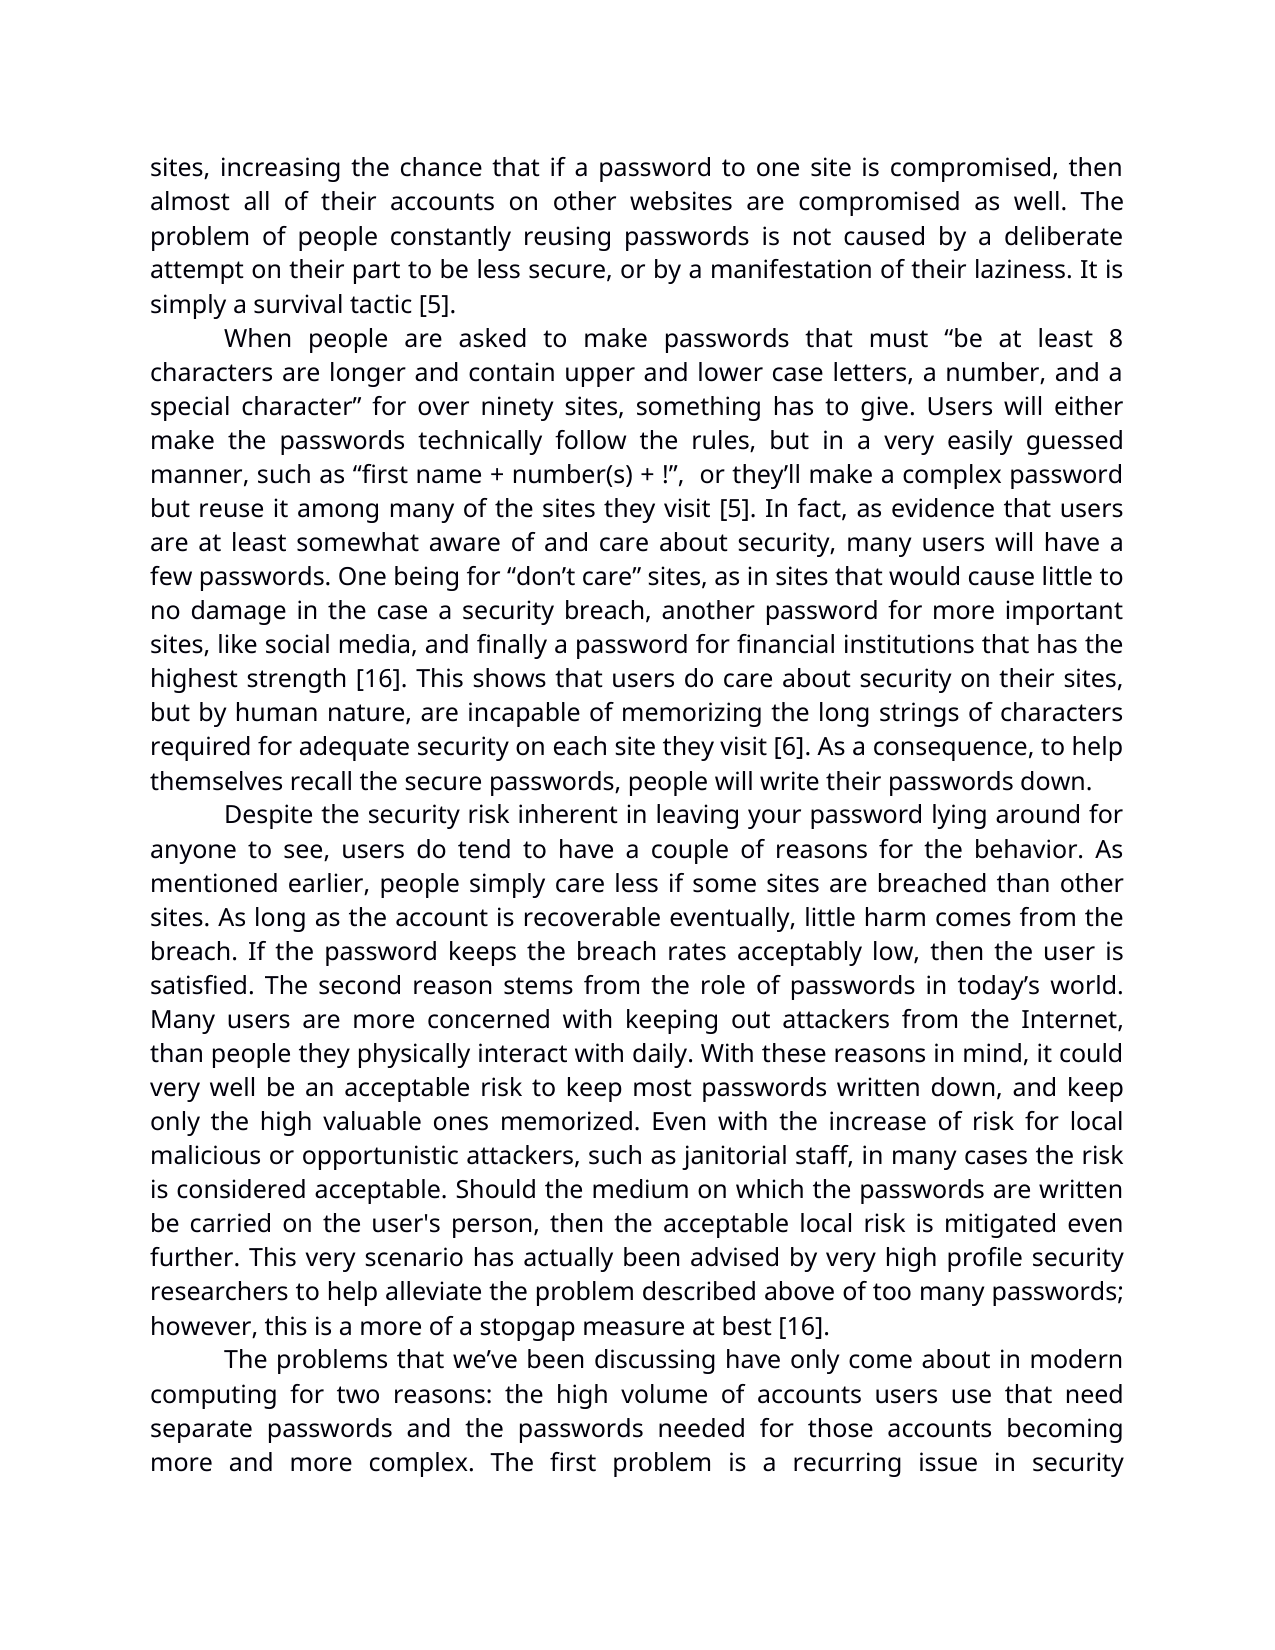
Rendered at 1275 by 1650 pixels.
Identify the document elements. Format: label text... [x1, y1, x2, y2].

text When people are asked to make passwords that must “be at least 8 characters are longer and contain upper and lower case letters, a number, and a special character” for over ninety sites, something has to give. Users will either make the passwords technically follow the rules, but in a very easily guessed manner, such as “first name + number(s) + !”, or they’ll make a complex password but reuse it among many of the sites they visit [5]. In fact, as evidence that users are at least somewhat aware of and care about security, many users will have a few passwords. One being for “don’t care” sites, as in sites that would cause little to no damage in the case a security breach, another password for more important sites, like social media, and finally a password for financial institutions that has the highest strength [16]. This shows that users do care about security on their sites, but by human nature, are incapable of memorizing the long strings of characters required for adequate security on each site they visit [6]. As a consequence, to help themselves recall the secure passwords, people will write their passwords down. [150, 320, 1125, 797]
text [150, 150, 1125, 320]
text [150, 1342, 1125, 1478]
text Despite the security risk inherent in leaving your password lying around for anyone to see, users do tend to have a couple of reasons for the behavior. As mentioned earlier, people simply care less if some sites are breached than other sites. As long as the account is recoverable eventually, little harm comes from the breach. If the password keeps the breach rates acceptably low, then the user is satisfied. The second reason stems from the role of passwords in today’s world. Many users are more concerned with keeping out attackers from the Internet, than people they physically interact with daily. With these reasons in mind, it could very well be an acceptable risk to keep most passwords written down, and keep only the high valuable ones memorized. Even with the increase of risk for local malicious or opportunistic attackers, such as janitorial staff, in many cases the risk is considered acceptable. Should the medium on which the passwords are written be carried on the user's person, then the acceptable local risk is mitigated even further. This very scenario has actually been advised by very high profile security researchers to help alleviate the problem described above of too many passwords; however, this is a more of a stopgap measure at best [16]. [150, 797, 1125, 1342]
